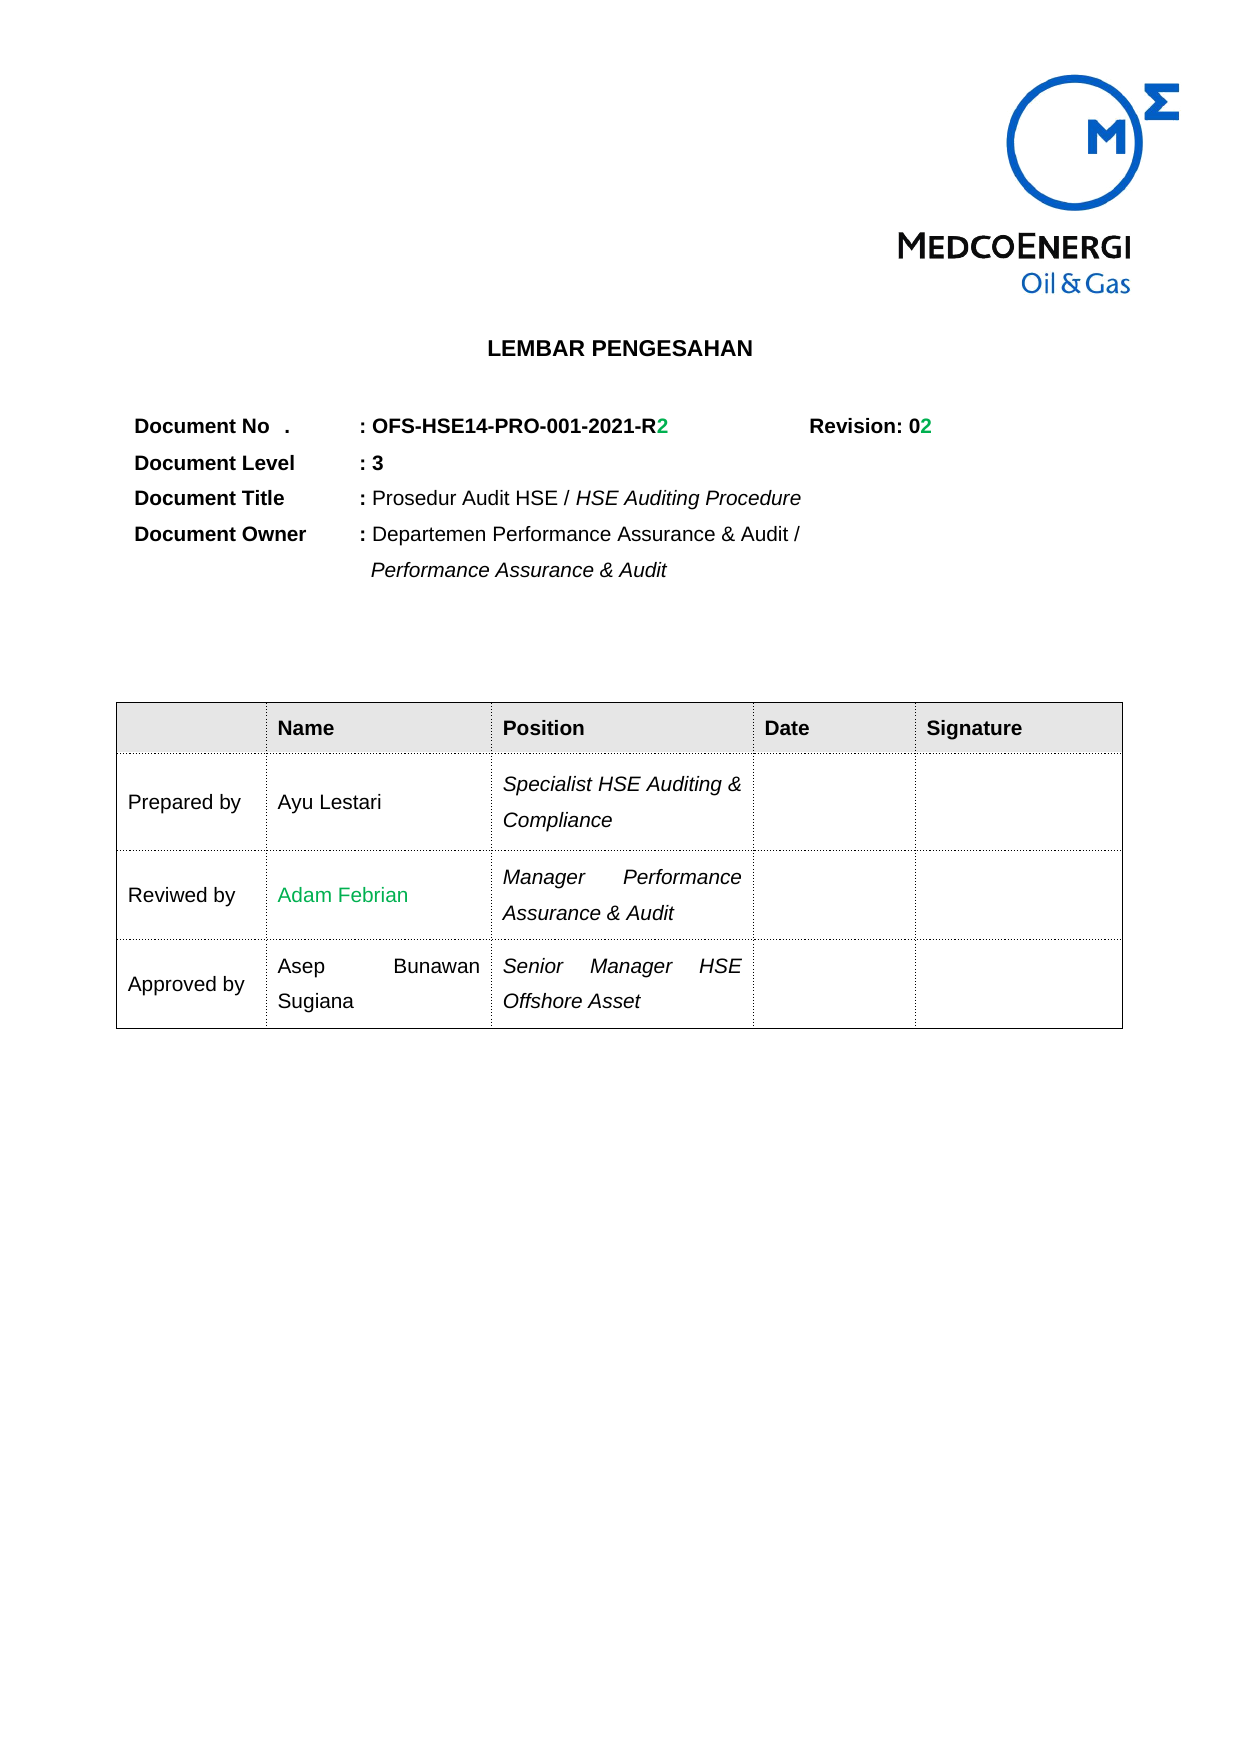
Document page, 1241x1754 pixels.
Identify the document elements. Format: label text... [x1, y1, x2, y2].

table_cell [753, 753, 915, 850]
table_cell Asep Bunawan Sugiana [266, 939, 491, 1027]
table_cell Manager Performance Assurance & Audit [491, 850, 753, 939]
table_cell Approved by [117, 939, 266, 1027]
table_header Signature [915, 703, 1122, 752]
table_cell Senior Manager HSE Offshore Asset [491, 939, 753, 1027]
table_cell [753, 939, 915, 1027]
picture [882, 54, 1190, 310]
text LEMBAR PENGESAHAN [59, 335, 1181, 362]
table_cell Reviwed by [117, 850, 266, 939]
text Document Level : 3 [59, 450, 1181, 474]
table_cell Adam Febrian [266, 850, 491, 939]
table_header Date [753, 703, 915, 752]
table_cell Prepared by [117, 753, 266, 850]
table_header [117, 703, 266, 752]
text Performance Assurance & Audit [59, 558, 1181, 582]
table_cell Specialist HSE Auditing & Compliance [491, 753, 753, 850]
table_cell [915, 753, 1122, 850]
table_header Position [491, 703, 753, 752]
table_cell [915, 939, 1122, 1027]
text Document No . : OFS-HSE14-PRO-001-2021-R2 Revision: 02 [59, 414, 1181, 438]
table_header Name [266, 703, 491, 752]
table_cell [753, 850, 915, 939]
table_cell Ayu Lestari [266, 753, 491, 850]
text Document Title : Prosedur Audit HSE / HSE Auditing Procedure [59, 486, 1181, 510]
text Document Owner : Departemen Performance Assurance & Audit / [59, 522, 1181, 546]
table_cell [915, 850, 1122, 939]
